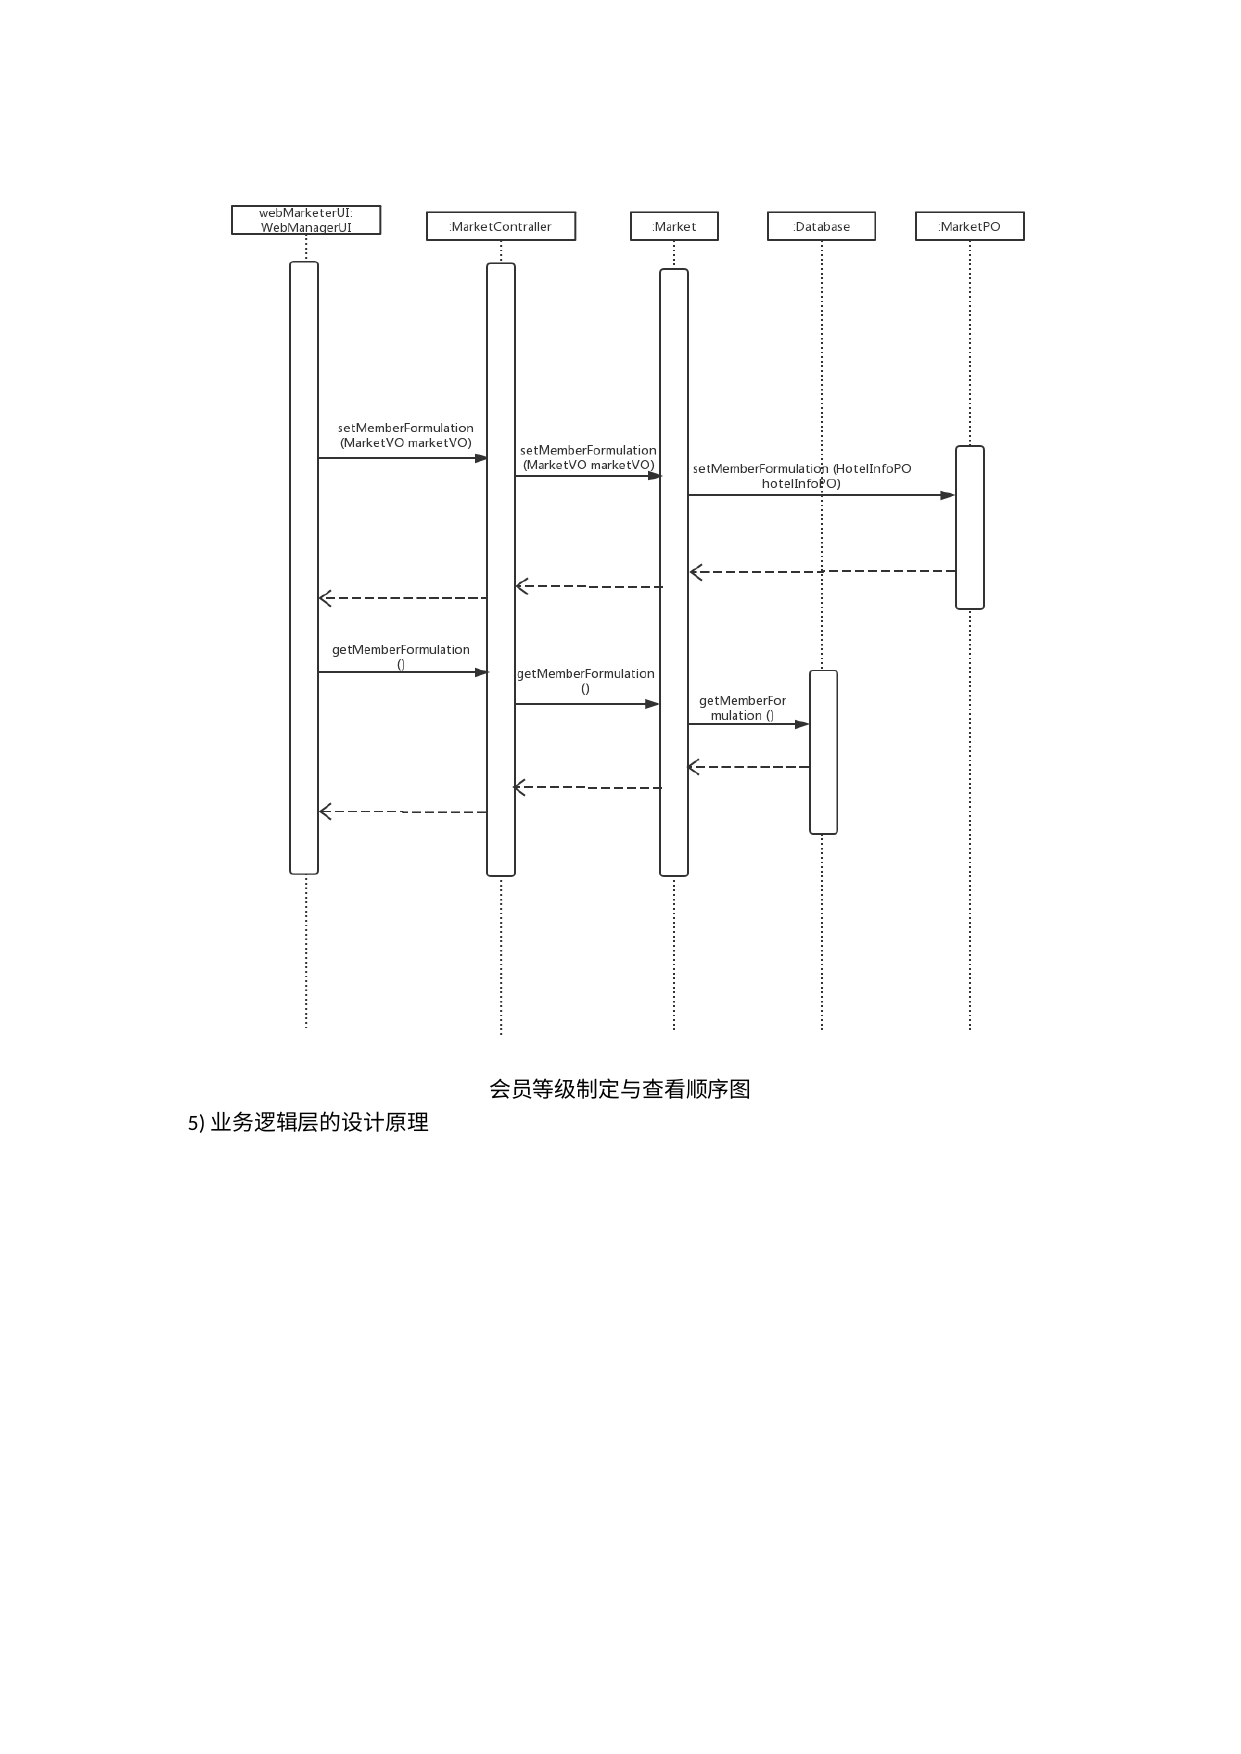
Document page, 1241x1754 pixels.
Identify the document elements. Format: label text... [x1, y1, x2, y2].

picture [187, 162, 1053, 1066]
text 会员等级制定与查看顺序图 [187, 1072, 1053, 1104]
text 5) 业务逻辑层的设计原理 [187, 1104, 1053, 1137]
